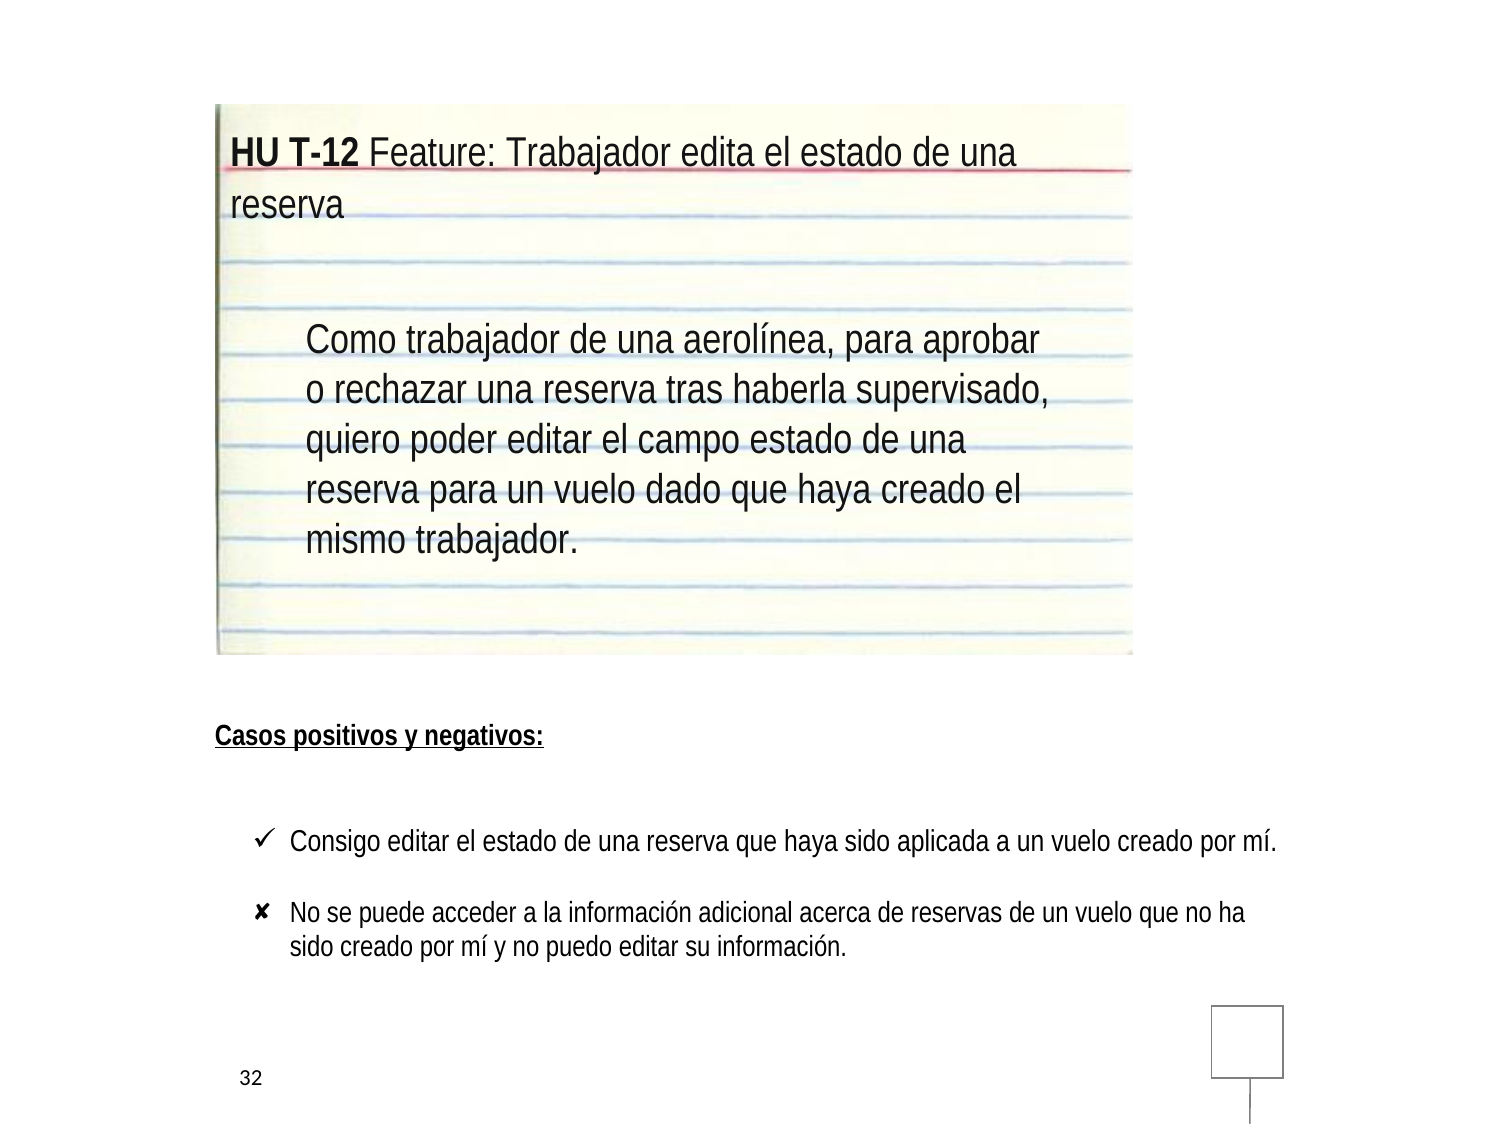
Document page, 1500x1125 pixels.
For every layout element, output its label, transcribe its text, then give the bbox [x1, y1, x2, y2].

text Casos positivos y negativos: [214, 718, 1285, 751]
list No se puede acceder a la información adicional acerca de reservas de un vuelo que no ha sido creado por mí y no puedo editar su información. [252, 895, 1285, 963]
list Consigo editar el estado de una reserva que haya sido aplicada a un vuelo creado por mí. [252, 823, 1285, 858]
picture [215, 104, 1133, 655]
